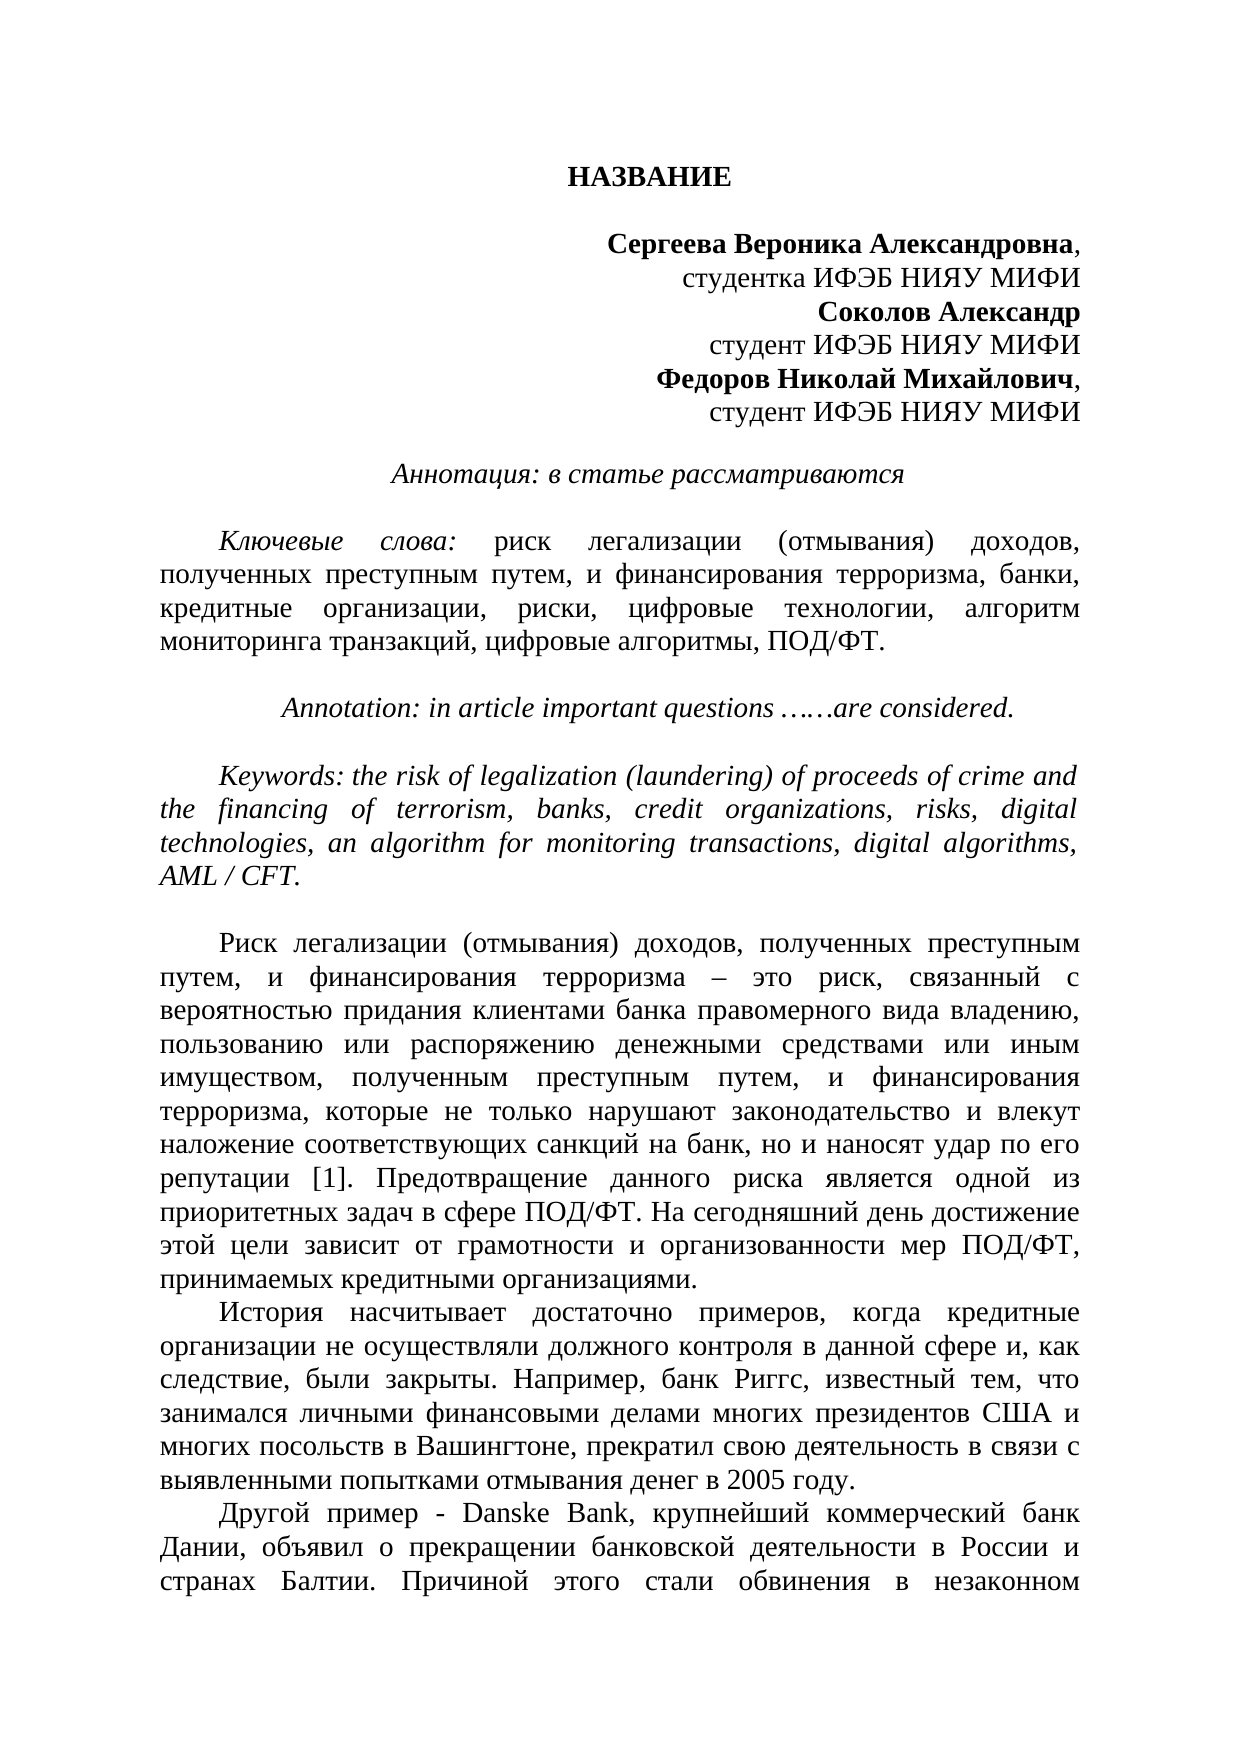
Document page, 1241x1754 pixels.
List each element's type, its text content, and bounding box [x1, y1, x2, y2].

text Сергеева Вероника Александровна, студентка ИФЭБ НИЯУ МИФИ Соколов Александр студент ИФЭБ НИЯУ МИФИ Федоров Николай Михайлович, студент ИФЭБ НИЯУ МИФИ [159, 227, 1081, 456]
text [159, 1496, 1081, 1596]
text Annotation: in article important questions ……are considered. [159, 691, 1081, 724]
text История насчитывает достаточно примеров, когда кредитные организации не осуществляли должного контроля в данной сфере и, как следствие, были закрыты. Например, банк Риггс, известный тем, что занимался личными финансовыми делами многих президентов США и многих посольств в Вашингтоне, прекратил свою деятельность в связи с выявленными попытками отмывания денег в 2005 году. [159, 1294, 1081, 1496]
text Аннотация: в статье рассматриваются [159, 456, 1081, 489]
text Риск легализации (отмывания) доходов, полученных преступным путем, и финансирования терроризма – это риск, связанный с вероятностью придания клиентами банка правомерного вида владению, пользованию или распоряжению денежными средствами или иным имуществом, полученным преступным путем, и финансирования терроризма, которые не только нарушают законодательство и влекут наложение соответствующих санкций на банк, но и наносят удар по его репутации [1]. Предотвращение данного риска является одной из приоритетных задач в сфере ПОД/ФТ. На сегодняшний день достижение этой цели зависит от грамотности и организованности мер ПОД/ФТ, принимаемых кредитными организациями. [159, 925, 1081, 1294]
text НАЗВАНИЕ [159, 159, 1081, 193]
text Ключевые слова: риск легализации (отмывания) доходов, полученных преступным путем, и финансирования терроризма, банки, кредитные организации, риски, цифровые технологии, алгоритм мониторинга транзакций, цифровые алгоритмы, ПОД/ФТ. [159, 523, 1081, 657]
text Keywords: the risk of legalization (laundering) of proceeds of crime and the financing of terrorism, banks, credit organizations, risks, digital technologies, an algorithm for monitoring transactions, digital algorithms, AML / CFT. [159, 758, 1081, 892]
